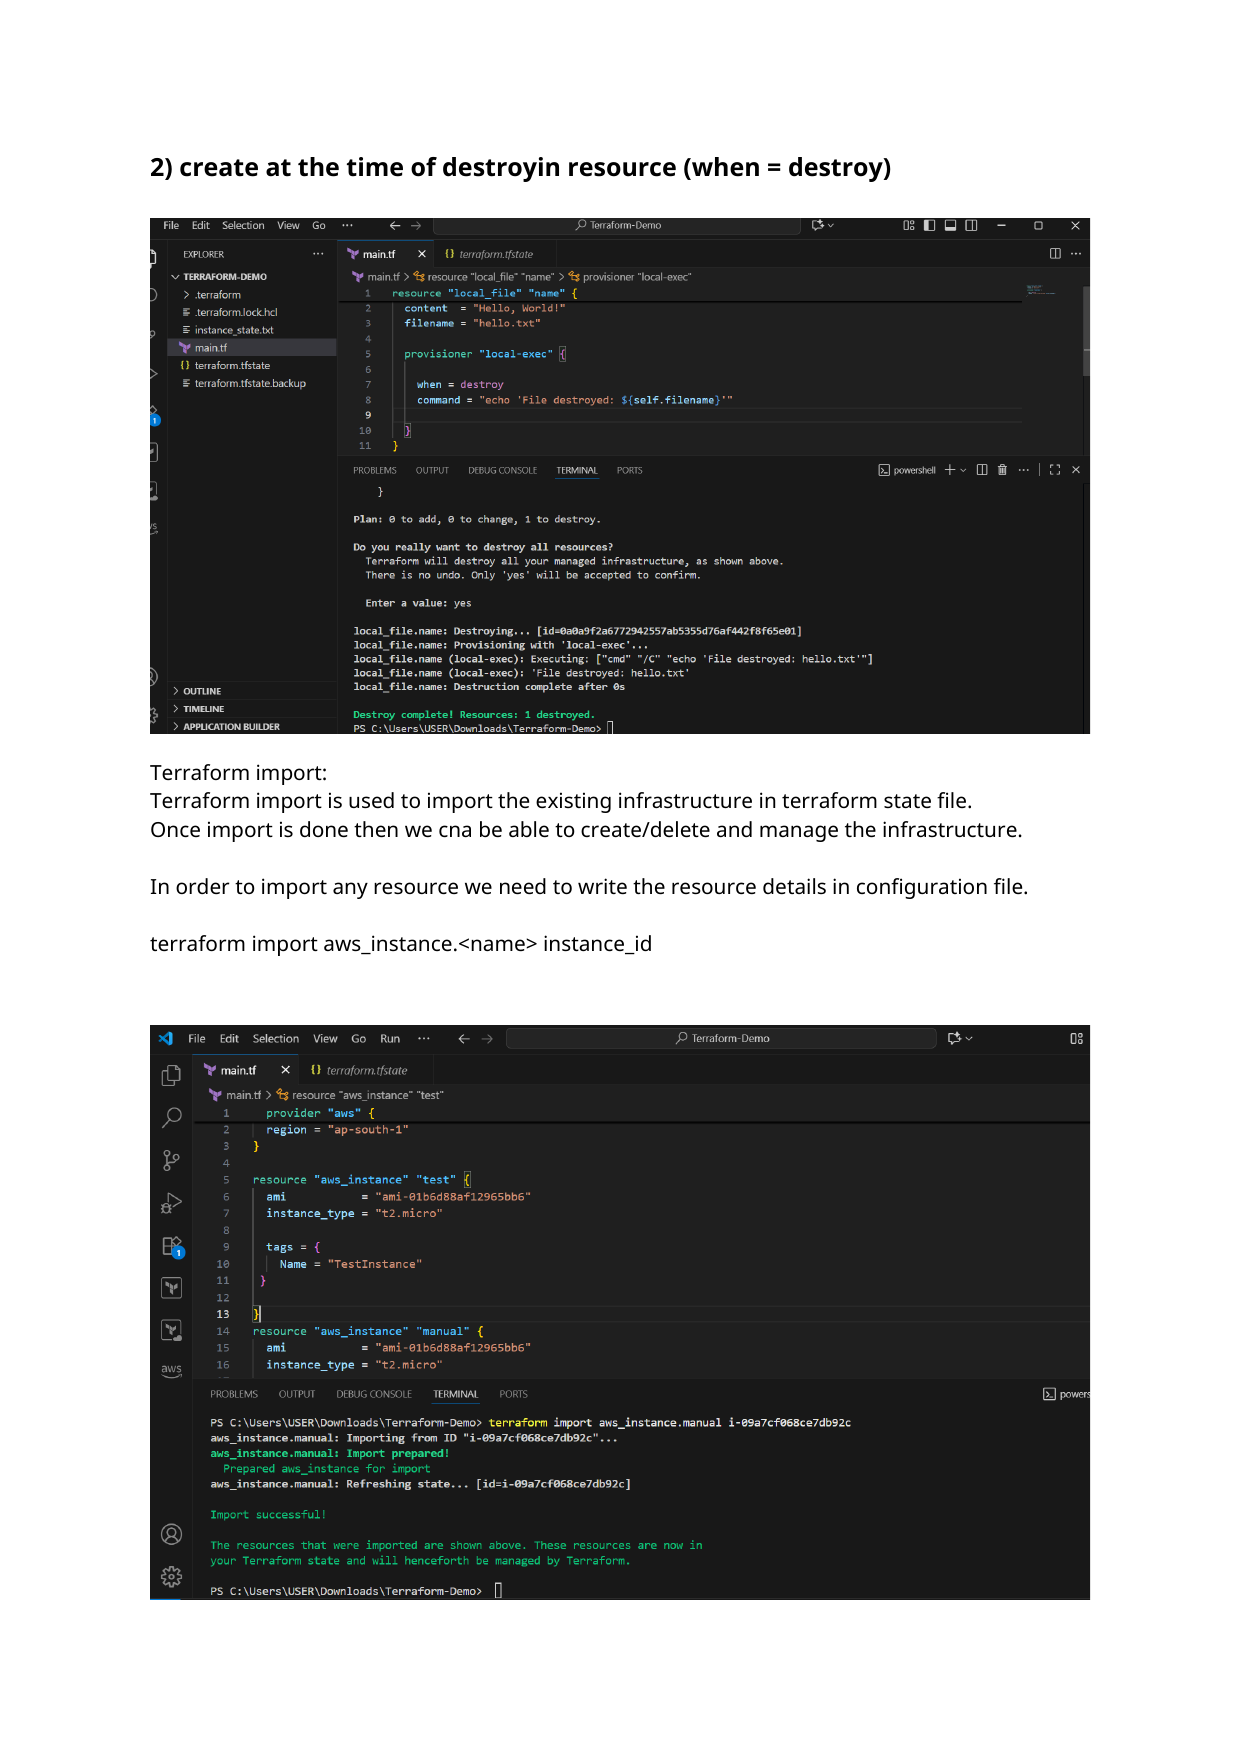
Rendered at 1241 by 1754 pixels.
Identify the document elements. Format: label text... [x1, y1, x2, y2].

text 2) create at the time of destroyin resource (when = destroy) [150, 150, 1090, 184]
text Terraform import is used to import the existing infrastructure in terraform state file. [150, 787, 1090, 815]
text In order to import any resource we need to write the resource details in configuration file. [150, 872, 1090, 900]
text Terraform import: [150, 758, 1090, 787]
text terraform import aws_instance.<name> instance_id [150, 929, 1090, 957]
text Once import is done then we cna be able to create/delete and manage the infrastructure. [150, 815, 1090, 843]
picture [150, 218, 1091, 734]
picture [150, 1025, 1091, 1600]
